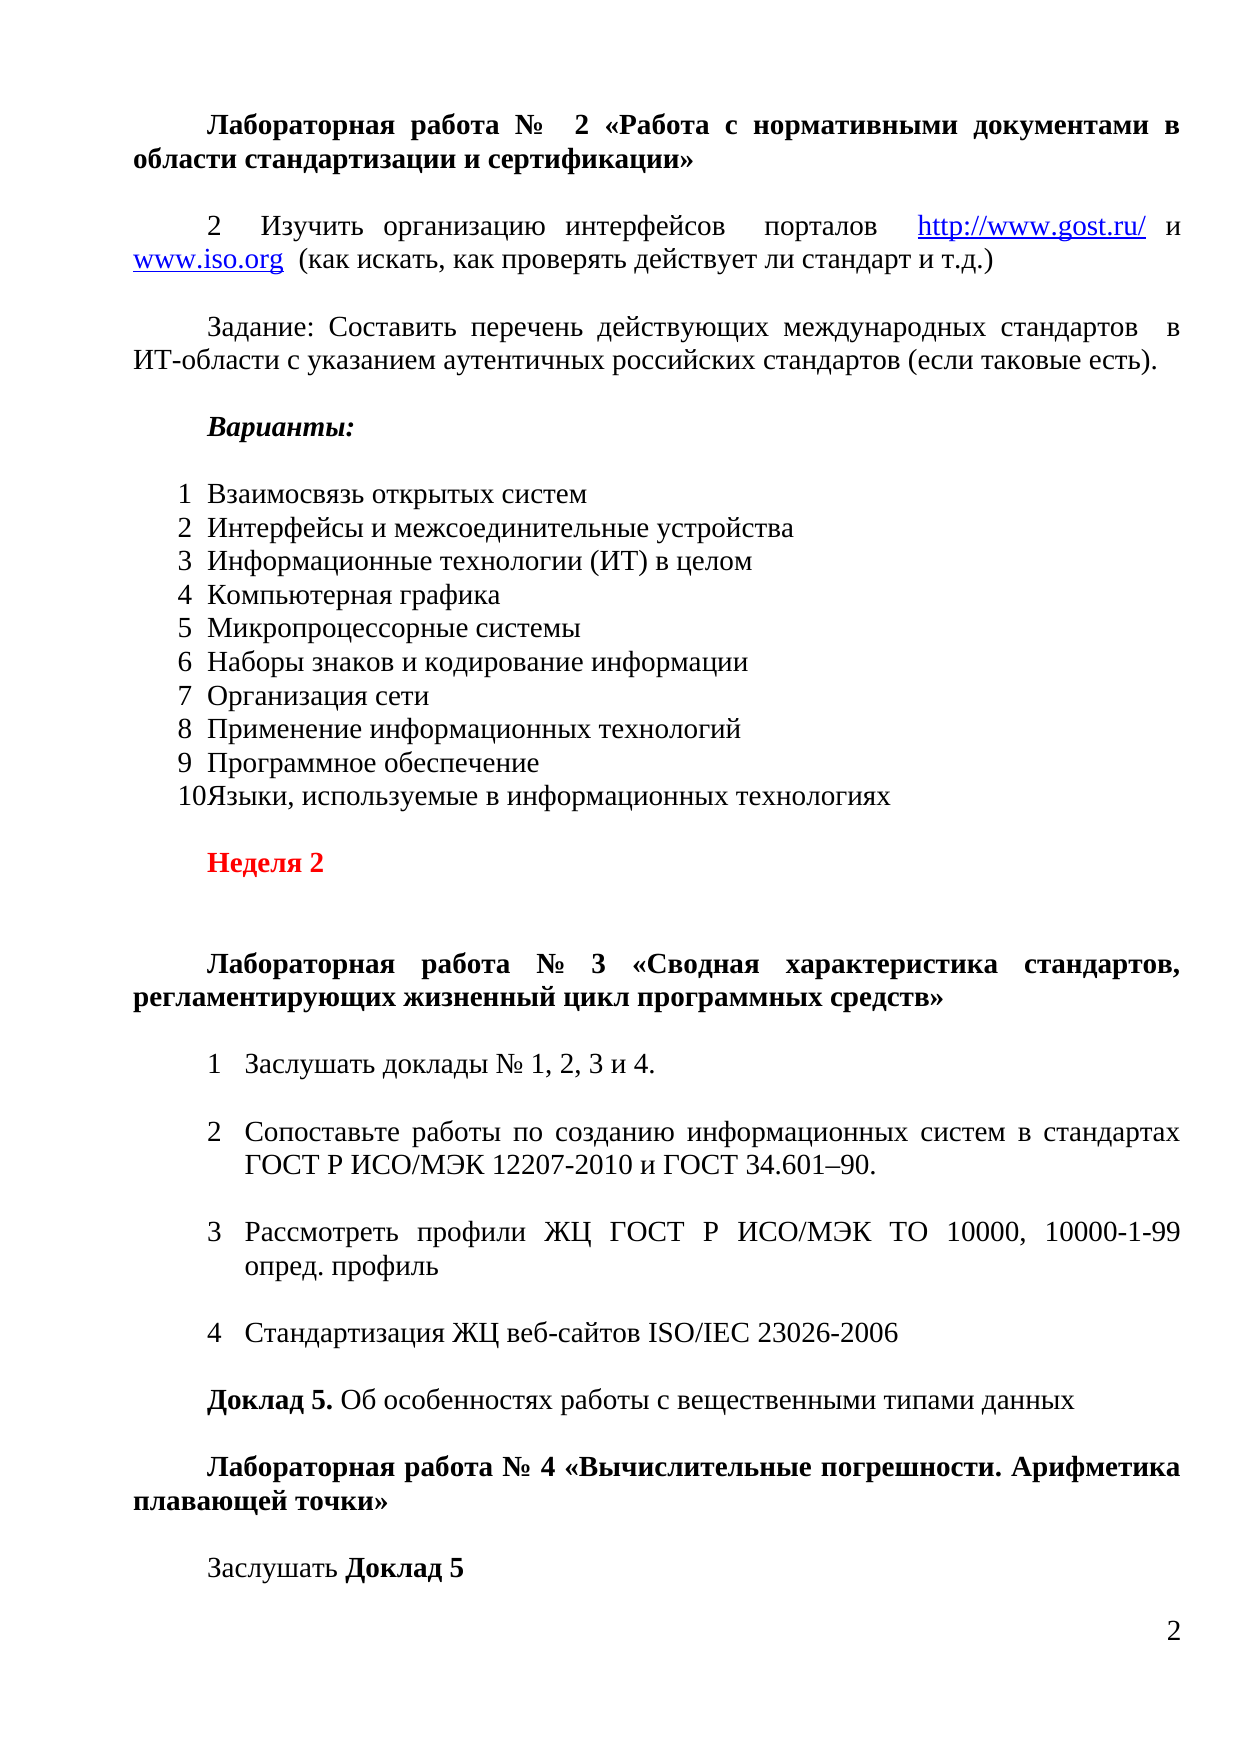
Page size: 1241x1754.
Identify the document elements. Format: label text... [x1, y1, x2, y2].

text Лабораторная работа № 4 «Вычислительные погрешности. Арифметика плавающей точки» [133, 1449, 1181, 1516]
list Сопоставьте работы по созданию информационных систем в стандартах ГОСТ Р ИСО/МЭК 12207-2010 и ГОСТ 34.601–90. [207, 1114, 1181, 1181]
list Взаимосвязь открытых систем [177, 476, 1181, 510]
list Языки, используемые в информационных технологиях [177, 778, 1181, 812]
list Рассмотреть профили ЖЦ ГОСТ Р ИСО/МЭК ТО 10000, 10000-1-99 опред. профиль [207, 1214, 1181, 1281]
list Применение информационных технологий [177, 711, 1181, 745]
list Стандартизация ЖЦ веб-сайтов ISO/IEC 23026-2006 [207, 1315, 1181, 1348]
text Лабораторная работа № 3 «Сводная характеристика стандартов, регламентирующих жизненный цикл программных средств» [133, 946, 1181, 1013]
list Наборы знаков и кодирование информации [177, 644, 1181, 678]
text Доклад 5. Об особенностях работы с вещественными типами данных [133, 1382, 1181, 1416]
list Информационные технологии (ИТ) в целом [177, 543, 1181, 577]
text Варианты: [133, 409, 1181, 443]
list Организация сети [177, 678, 1181, 711]
text 2 Изучить организацию интерфейсов порталов http://www.gost.ru/ и www.iso.org (как искать, как проверять действует ли стандарт и т.д.) [133, 208, 1181, 275]
list Микропроцессорные системы [177, 611, 1181, 644]
text Неделя 2 [133, 845, 1181, 879]
text Лабораторная работа № 2 «Работа с нормативными документами в области стандартизации и сертификации» [133, 107, 1181, 174]
text Задание: Составить перечень действующих международных стандартов в ИТ-области с указанием аутентичных российских стандартов (если таковые есть). [133, 309, 1181, 376]
list Заслушать доклады № 1, 2, 3 и 4. [207, 1047, 1181, 1080]
list Программное обеспечение [177, 745, 1181, 778]
text Заслушать Доклад 5 [133, 1550, 1181, 1583]
list Компьютерная графика [177, 577, 1181, 611]
list Интерфейсы и межсоединительные устройства [177, 510, 1181, 543]
